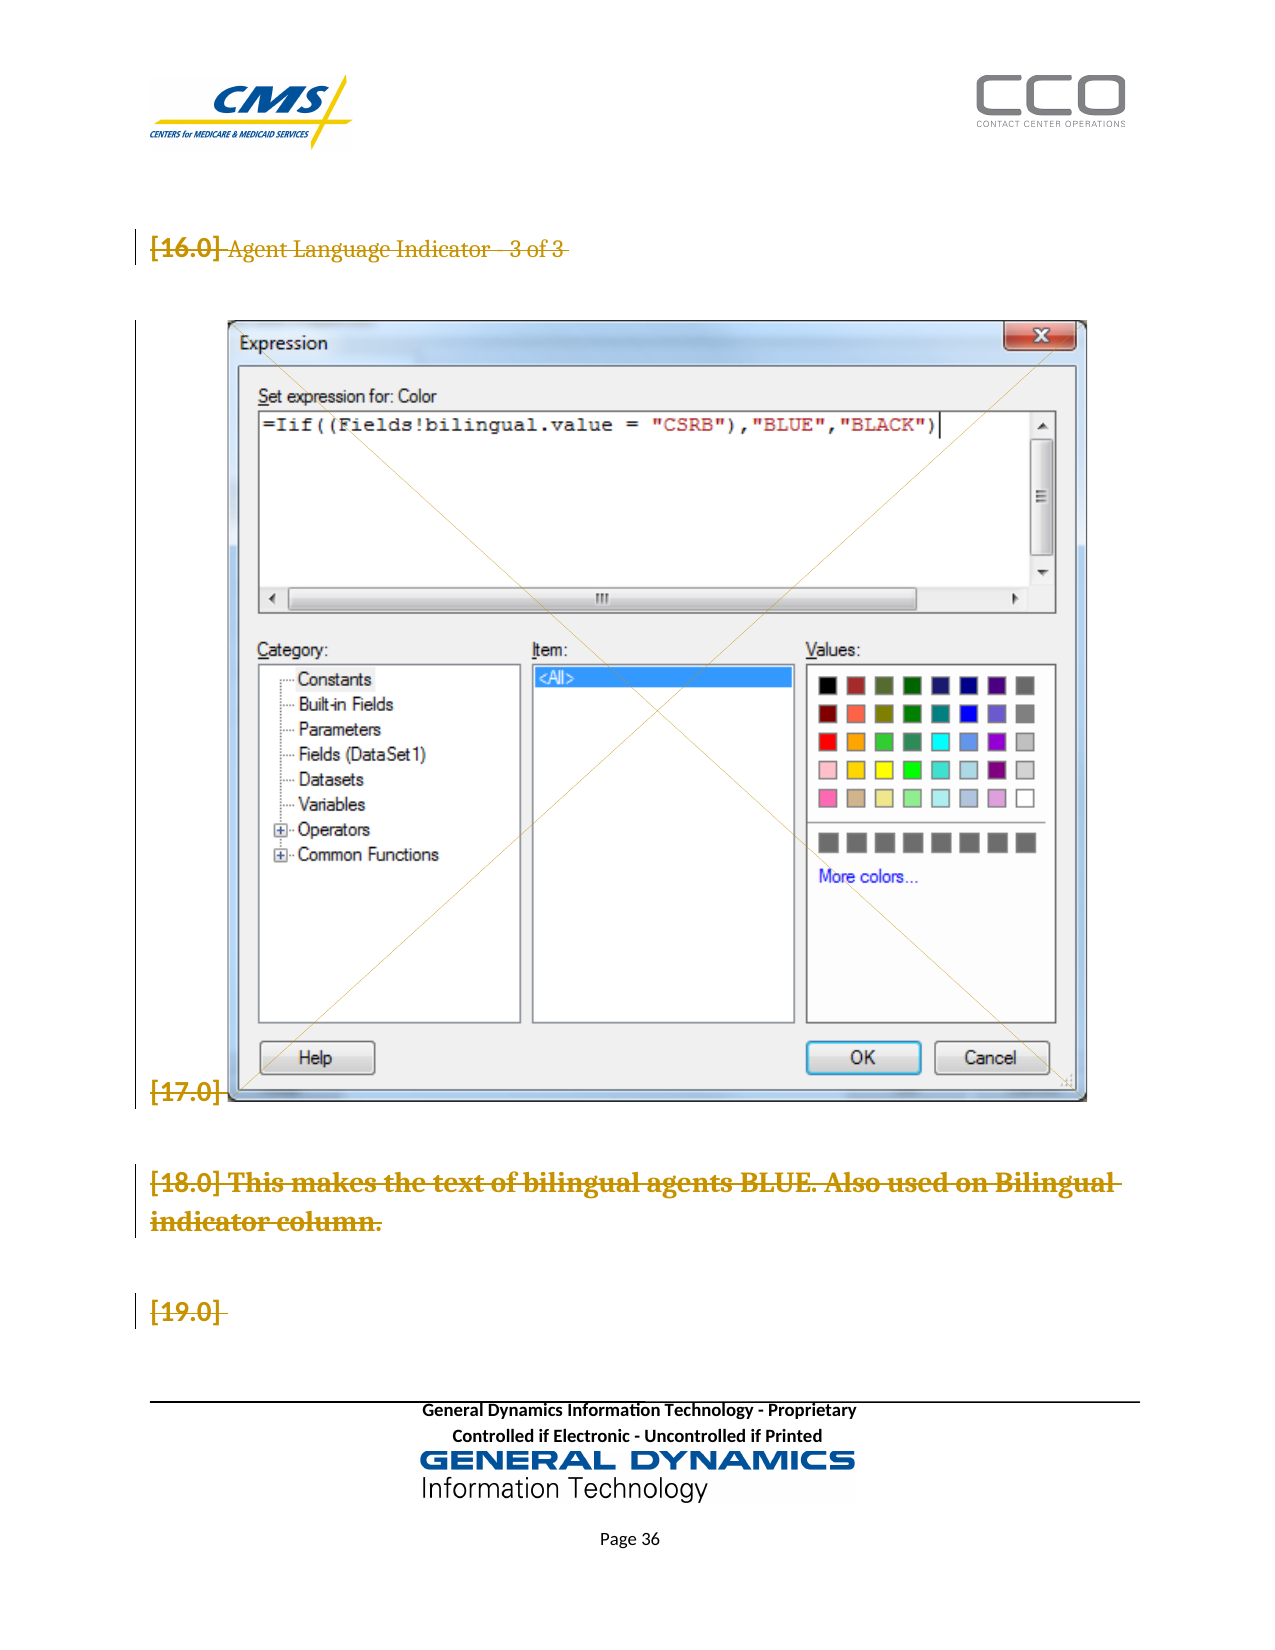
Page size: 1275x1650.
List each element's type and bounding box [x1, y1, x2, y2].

picture [229, 712, 1086, 1102]
picture [229, 320, 1085, 710]
picture [976, 75, 1125, 127]
picture [150, 75, 353, 150]
picture [420, 1451, 855, 1503]
picture [659, 321, 1088, 1101]
picture [227, 321, 656, 1100]
